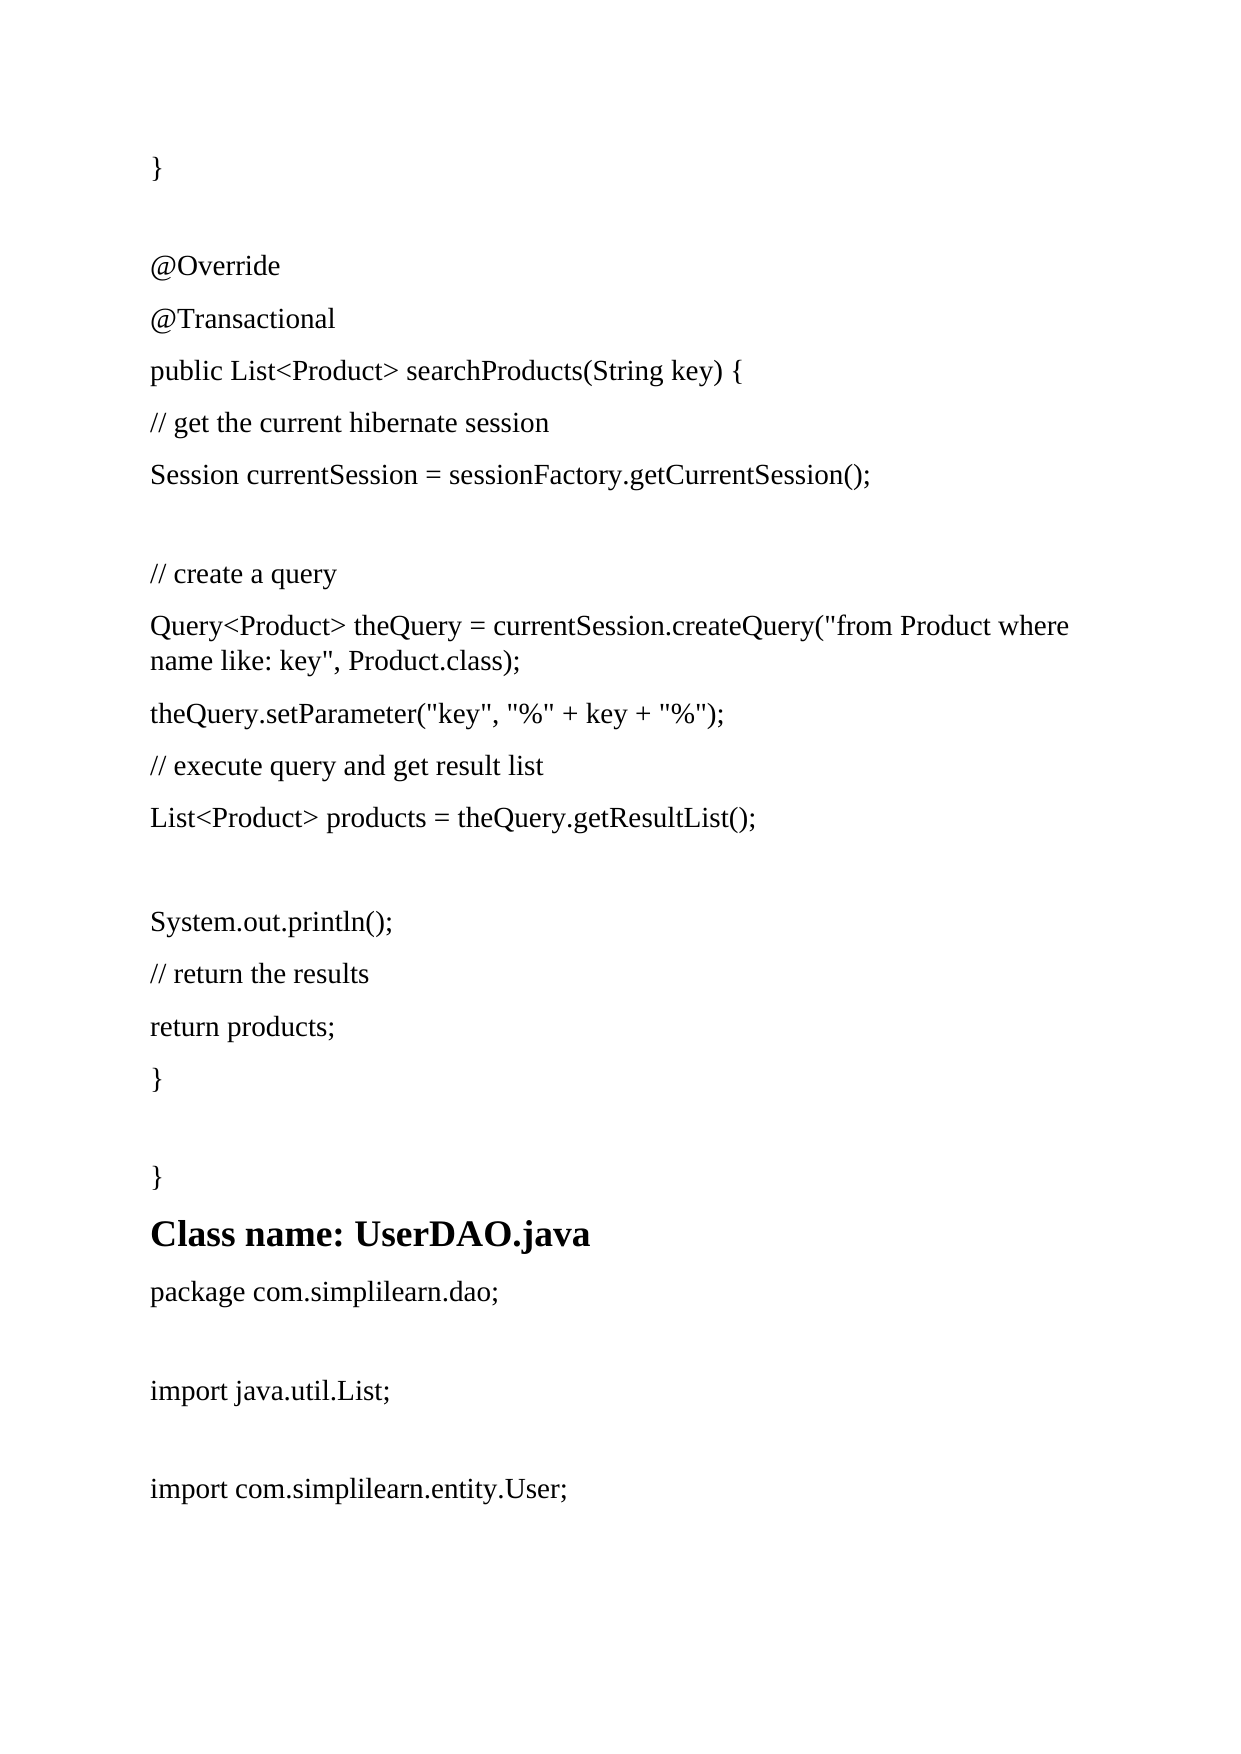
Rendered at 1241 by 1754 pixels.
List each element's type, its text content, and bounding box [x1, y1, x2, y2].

text theQuery.setParameter("key", "%" + key + "%"); [150, 696, 1090, 729]
text // get the current hibernate session [150, 405, 1090, 439]
text // execute query and get result list [150, 748, 1090, 781]
text } [150, 1061, 1090, 1094]
text Class name: UserDAO.java [150, 1212, 1090, 1255]
text Query<Product> theQuery = currentSession.createQuery("from Product where name like: key", Product.class); [150, 608, 1090, 677]
text } [150, 1159, 1090, 1193]
text System.out.println(); [150, 904, 1090, 938]
text package com.simplilearn.dao; [150, 1274, 1090, 1308]
text return products; [150, 1009, 1090, 1042]
text List<Product> products = theQuery.getResultList(); [150, 800, 1090, 834]
text // create a query [150, 556, 1090, 589]
text import com.simplilearn.entity.User; [150, 1471, 1090, 1505]
text @Override [150, 248, 1090, 282]
text } [150, 150, 1090, 183]
text import java.util.List; [150, 1373, 1090, 1406]
text public List<Product> searchProducts(String key) { [150, 353, 1090, 386]
text @Transactional [150, 301, 1090, 334]
text Session currentSession = sessionFactory.getCurrentSession(); [150, 457, 1090, 491]
text // return the results [150, 957, 1090, 990]
